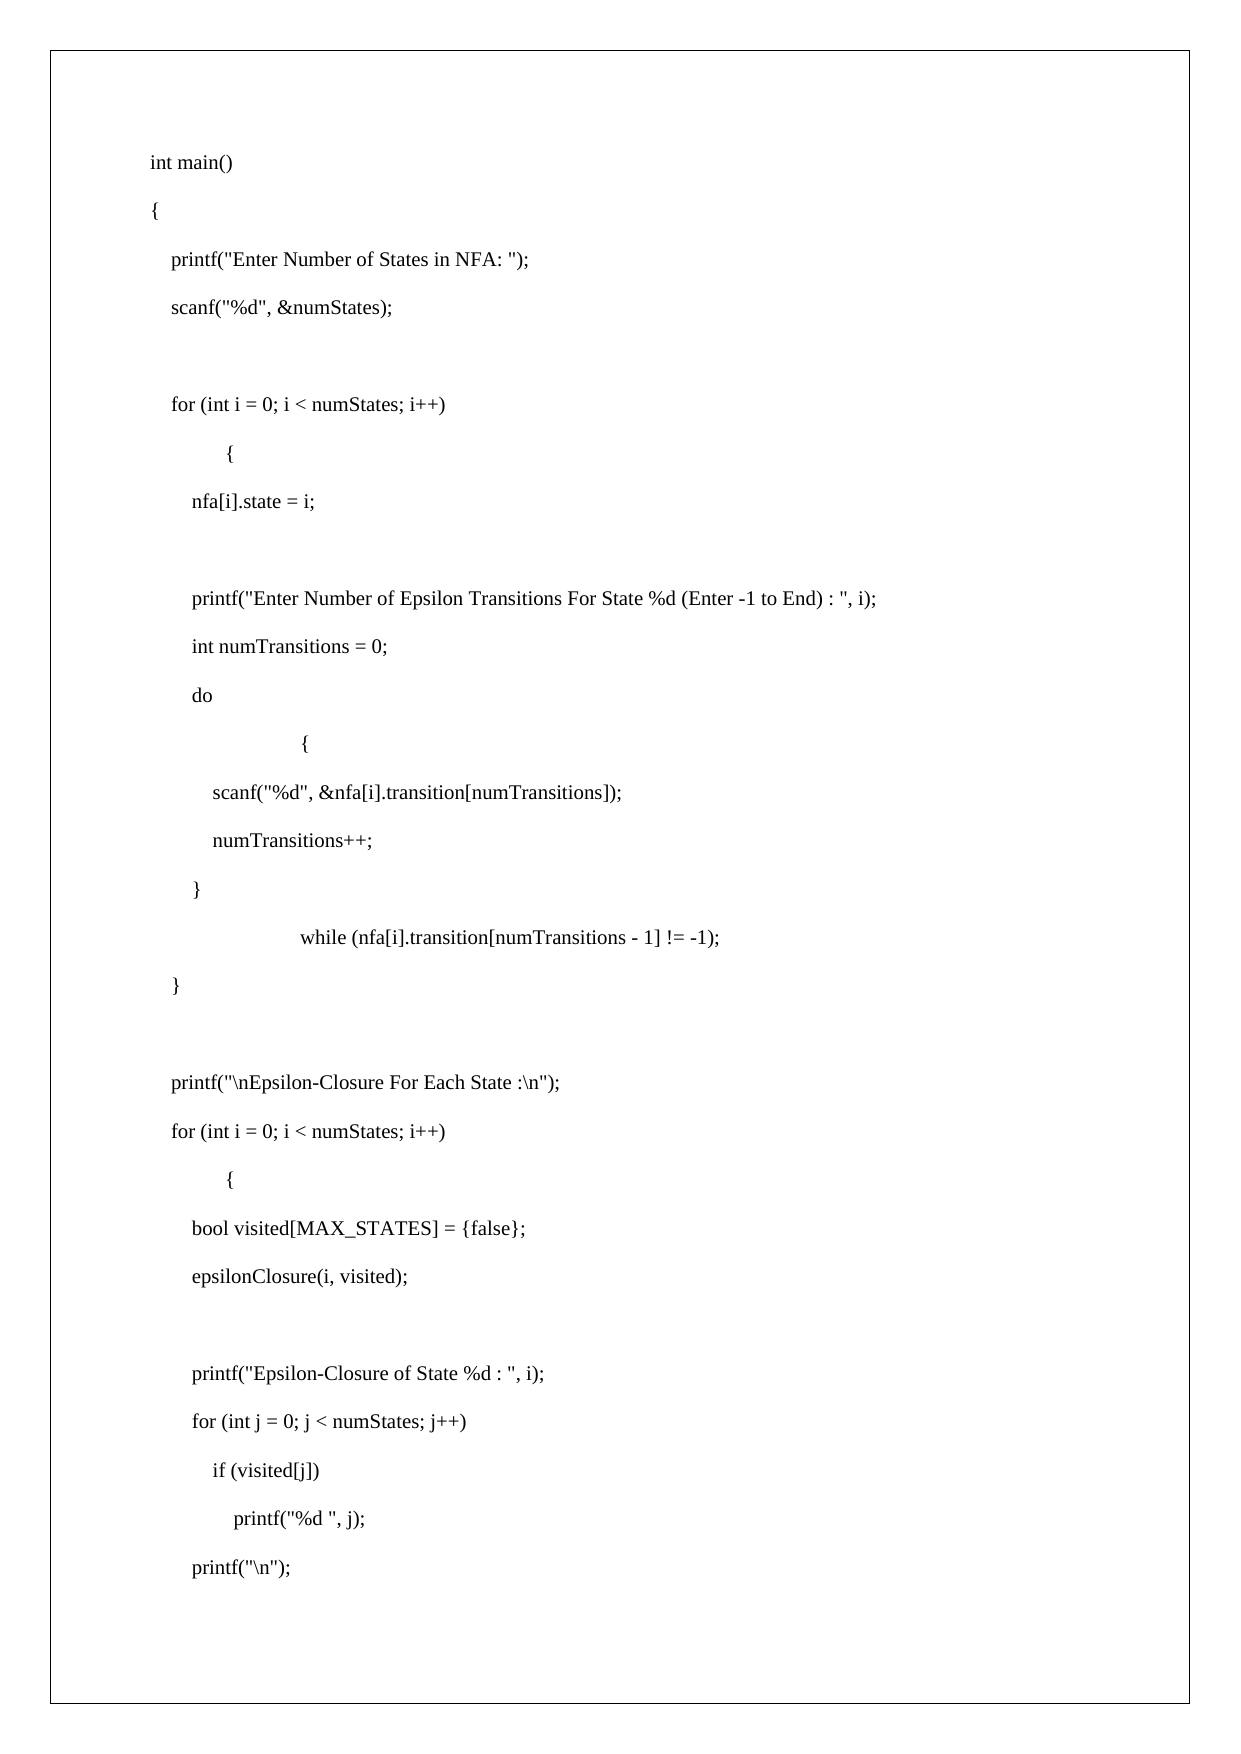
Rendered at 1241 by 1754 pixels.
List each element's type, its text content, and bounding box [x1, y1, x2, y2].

text do [150, 683, 1090, 707]
text printf("Enter Number of Epsilon Transitions For State %d (Enter -1 to End) : ", i); [150, 586, 1090, 610]
text } [150, 877, 1090, 901]
text int main() [150, 150, 1090, 174]
text { [150, 731, 1090, 755]
text for (int i = 0; i < numStates; i++) [150, 392, 1090, 416]
text { [150, 198, 1090, 222]
text } [150, 973, 1090, 997]
text epsilonClosure(i, visited); [150, 1264, 1090, 1288]
text bool visited[MAX_STATES] = {false}; [150, 1216, 1090, 1240]
text { [150, 441, 1090, 465]
text printf("\nEpsilon-Closure For Each State :\n"); [150, 1070, 1090, 1094]
text printf("Enter Number of States in NFA: "); [150, 247, 1090, 271]
text int numTransitions = 0; [150, 634, 1090, 658]
text while (nfa[i].transition[numTransitions - 1] != -1); [150, 925, 1090, 949]
text printf("Epsilon-Closure of State %d : ", i); [150, 1361, 1090, 1385]
text scanf("%d", &numStates); [150, 295, 1090, 319]
text numTransitions++; [150, 828, 1090, 852]
text printf("%d ", j); [150, 1506, 1090, 1530]
text { [150, 1167, 1090, 1191]
text nfa[i].state = i; [150, 489, 1090, 513]
text for (int i = 0; i < numStates; i++) [150, 1119, 1090, 1143]
text scanf("%d", &nfa[i].transition[numTransitions]); [150, 780, 1090, 804]
text printf("\n"); [150, 1555, 1090, 1579]
text if (visited[j]) [150, 1458, 1090, 1482]
text for (int j = 0; j < numStates; j++) [150, 1409, 1090, 1433]
